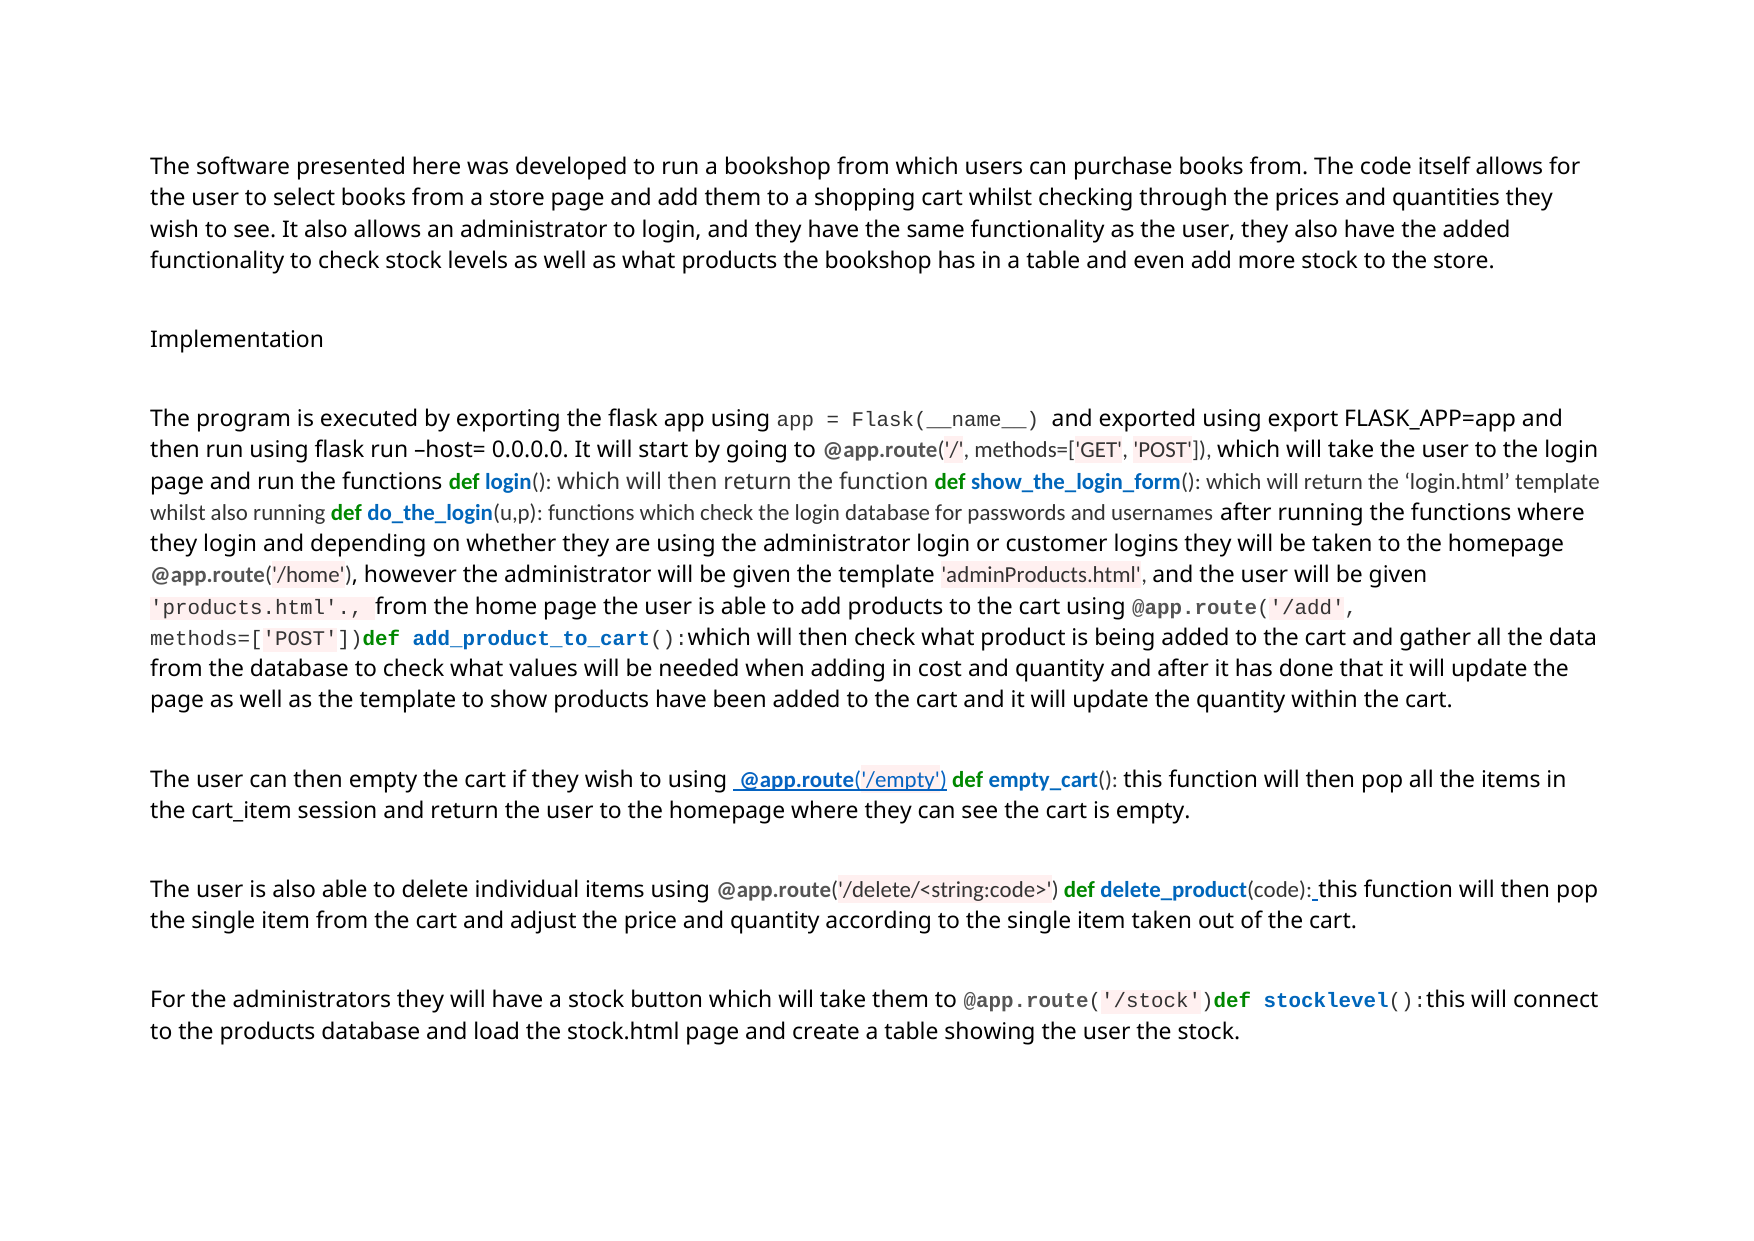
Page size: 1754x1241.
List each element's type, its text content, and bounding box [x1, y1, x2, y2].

text The user can then empty the cart if they wish to using @app.route('/empty') def empty_cart(): this function will then pop all the items in the cart_item session and return the user to the homepage where they can see the cart is empty. [150, 762, 1604, 825]
text The software presented here was developed to run a bookshop from which users can purchase books from. The code itself allows for the user to select books from a store page and add them to a shopping cart whilst checking through the prices and quantities they wish to see. It also allows an administrator to login, and they have the same functionality as the user, they also have the added functionality to check stock levels as well as what products the bookshop has in a table and even add more stock to the store. [150, 150, 1604, 275]
text Implementation [150, 323, 1604, 354]
text The user is also able to delete individual items using @app.route('/delete/<string:code>') def delete_product(code): this function will then pop the single item from the cart and adjust the price and quantity according to the single item taken out of the cart. [150, 873, 1604, 935]
text The program is executed by exporting the flask app using app = Flask(__name__) and exported using export FLASK_APP=app and then run using flask run –host= 0.0.0.0. It will start by going to @app.route('/', methods=['GET', 'POST']), which will take the user to the login page and run the functions def login(): which will then return the function def show_the_login_form(): which will return the ‘login.html’ template whilst also running def do_the_login(u,p): functions which check the login database for passwords and usernames after running the functions where they login and depending on whether they are using the administrator login or customer logins they will be taken to the homepage @app.route('/home'), however the administrator will be given the template 'adminProducts.html', and the user will be given 'products.html'., from the home page the user is able to add products to the cart using @app.route('/add', methods=['POST'])def add_product_to_cart():which will then check what product is being added to the cart and gather all the data from the database to check what values will be needed when adding in cost and quantity and after it has done that it will update the page as well as the template to show products have been added to the cart and it will update the quantity within the cart. [150, 402, 1604, 714]
text For the administrators they will have a stock button which will take them to @app.route('/stock')def stocklevel():this will connect to the products database and load the stock.html page and create a table showing the user the stock. [150, 983, 1604, 1046]
